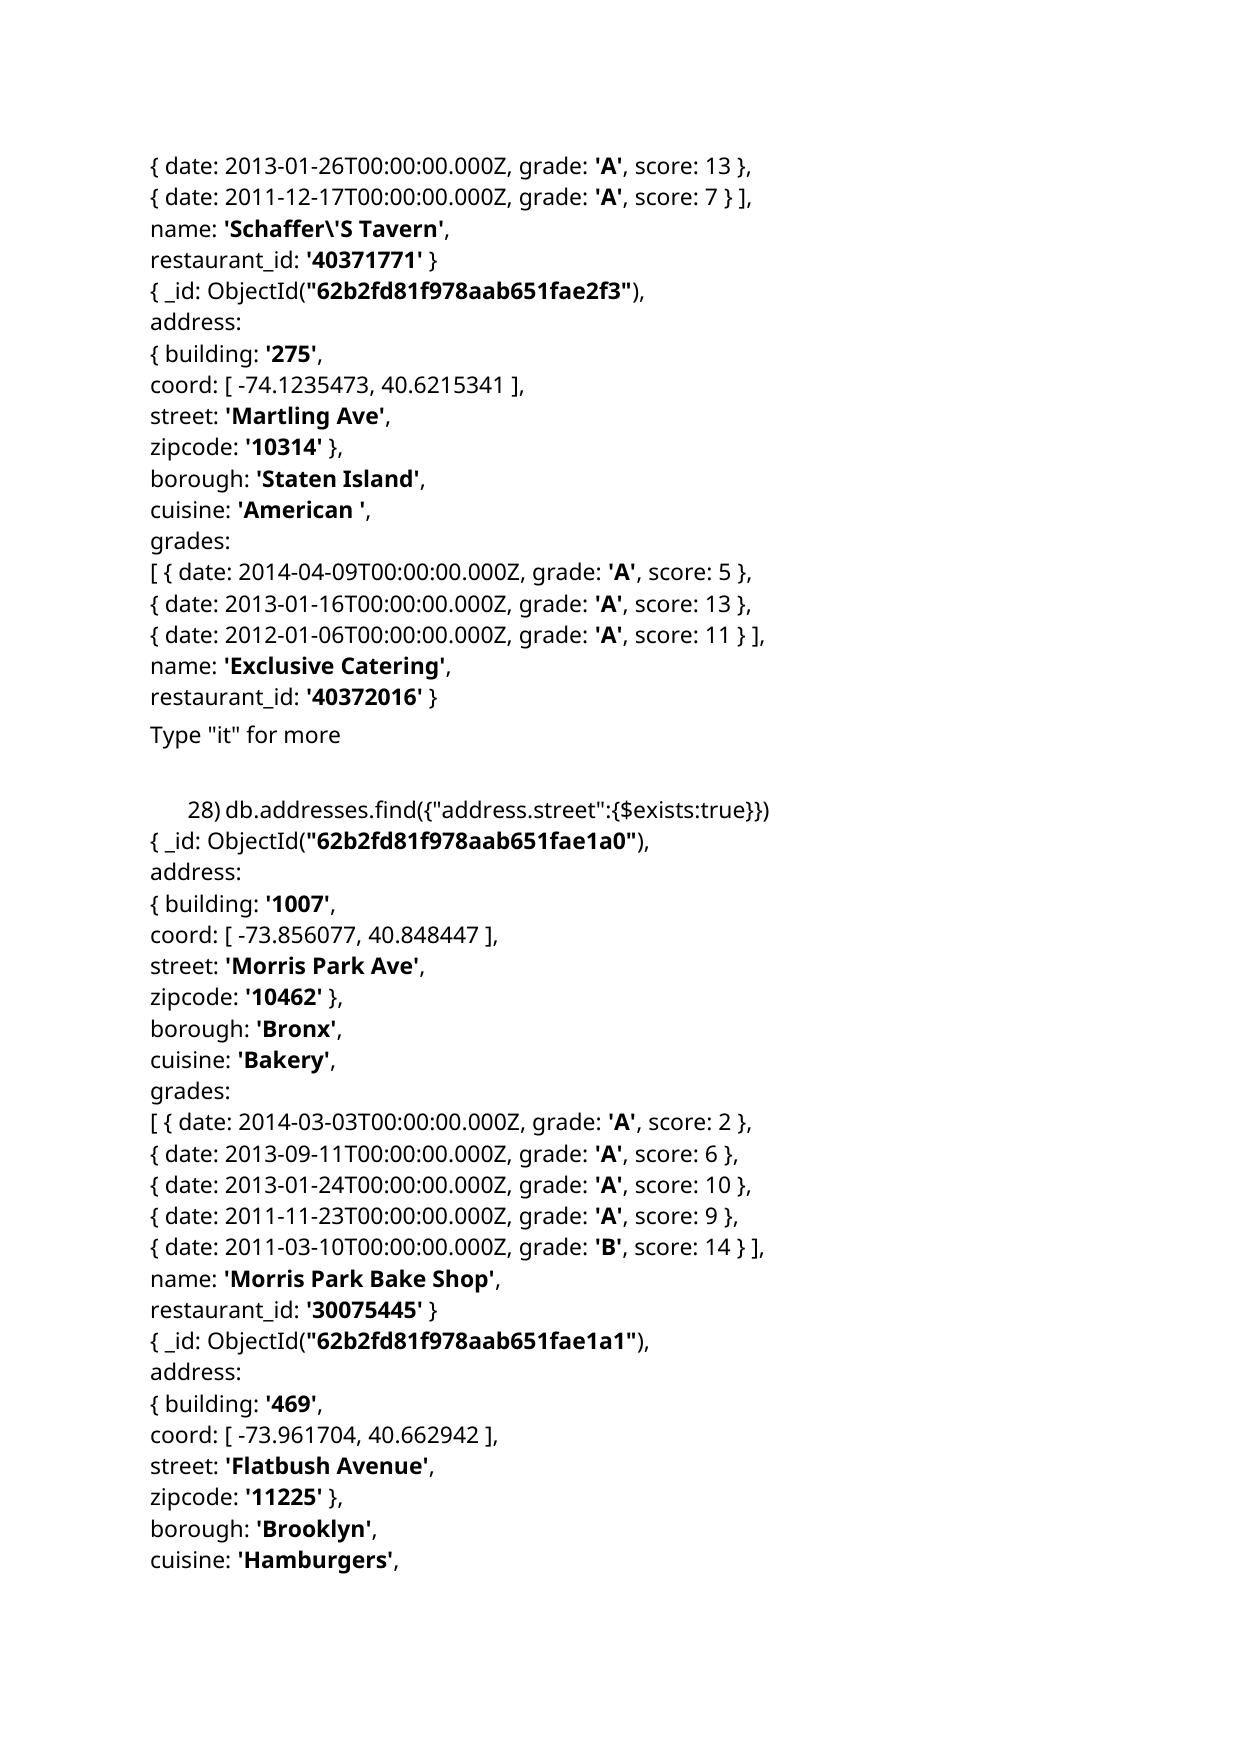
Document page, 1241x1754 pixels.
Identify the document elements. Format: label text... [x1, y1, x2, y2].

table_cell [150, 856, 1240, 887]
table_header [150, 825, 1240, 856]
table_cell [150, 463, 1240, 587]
text Type "it" for more [150, 712, 1090, 750]
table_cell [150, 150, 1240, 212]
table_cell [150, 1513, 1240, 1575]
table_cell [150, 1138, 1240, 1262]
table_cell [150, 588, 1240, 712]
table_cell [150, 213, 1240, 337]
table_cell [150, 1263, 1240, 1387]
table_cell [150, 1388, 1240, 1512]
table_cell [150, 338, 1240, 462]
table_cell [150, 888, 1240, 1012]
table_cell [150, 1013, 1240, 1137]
list db.addresses.find({"address.street":{$exists:true}}) [187, 787, 1090, 825]
